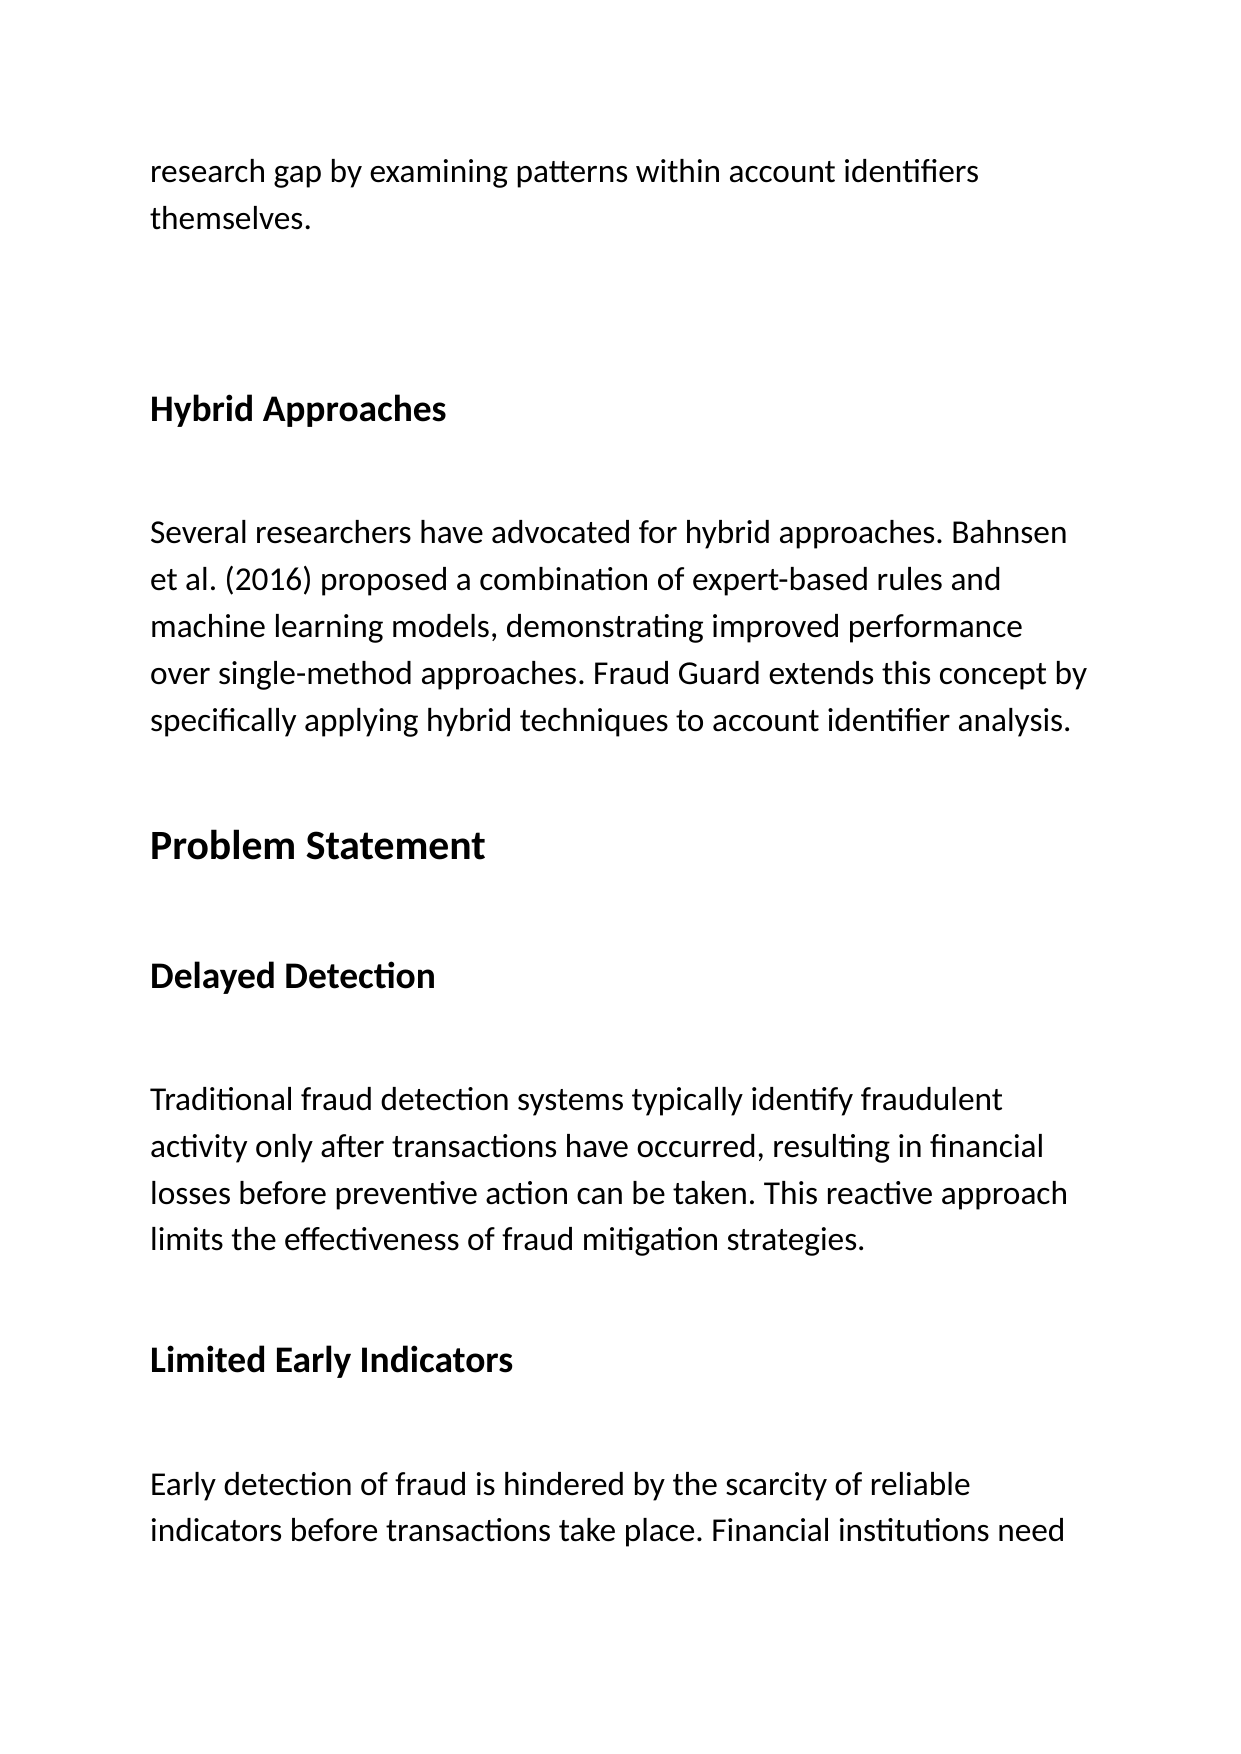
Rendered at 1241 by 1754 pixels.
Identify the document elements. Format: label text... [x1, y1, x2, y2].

text Problem Statement [150, 819, 1090, 870]
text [150, 150, 1090, 237]
text Traditional fraud detection systems typically identify fraudulent activity only after transactions have occurred, resulting in financial losses before preventive action can be taken. This reactive approach limits the effectiveness of fraud mitigation strategies. [150, 1078, 1090, 1259]
text Delayed Detection [150, 952, 1090, 997]
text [150, 1463, 1090, 1550]
text Limited Early Indicators [150, 1336, 1090, 1382]
text Several researchers have advocated for hybrid approaches. Bahnsen et al. (2016) proposed a combination of expert-based rules and machine learning models, demonstrating improved performance over single-method approaches. Fraud Guard extends this concept by specifically applying hybrid techniques to account identifier analysis. [150, 512, 1090, 739]
text Hybrid Approaches [150, 385, 1090, 431]
